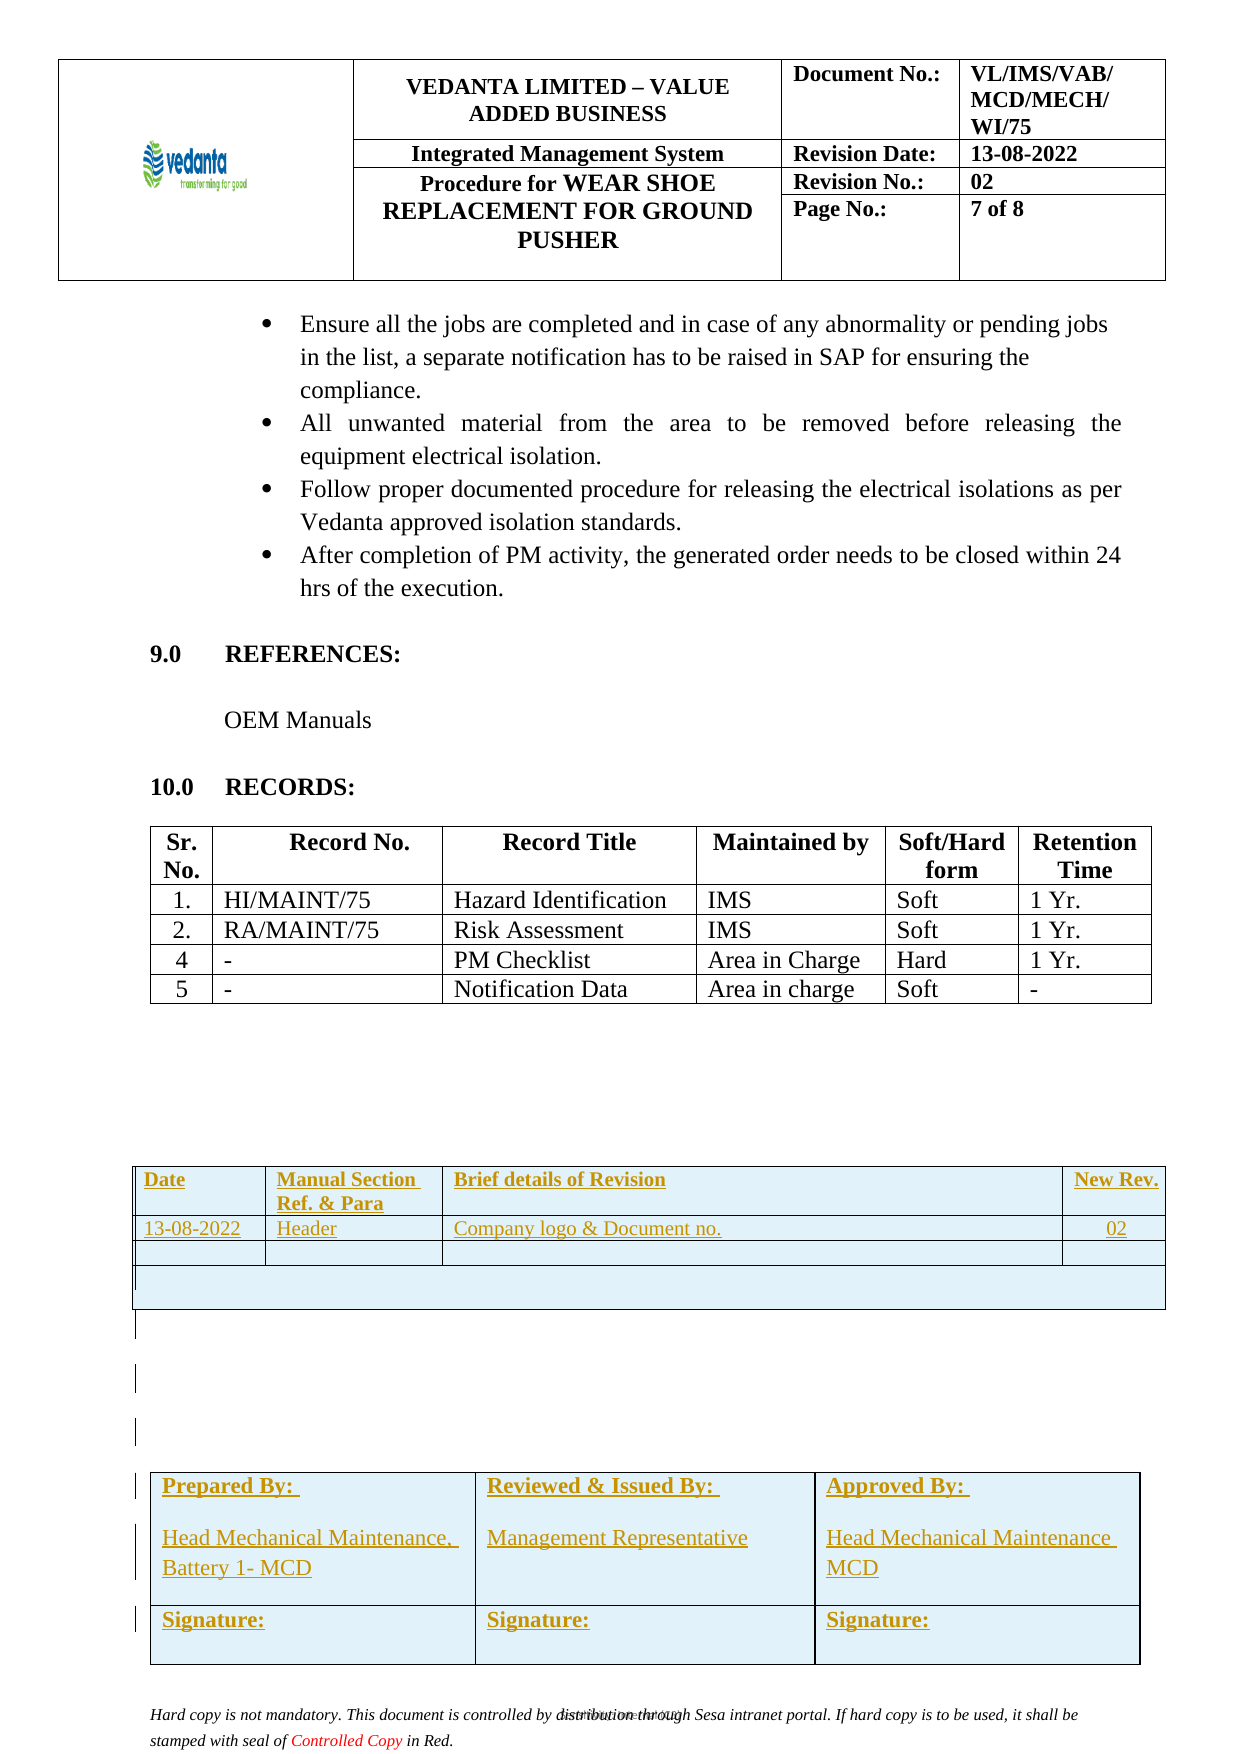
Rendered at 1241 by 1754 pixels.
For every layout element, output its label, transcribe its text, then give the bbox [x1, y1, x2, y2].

table_header Maintained by [697, 827, 885, 884]
table_cell 1 Yr. [1019, 885, 1151, 914]
list All unwanted material from the area to be removed before releasing the equipment electrical isolation. [262, 408, 1122, 470]
table_cell 1 Yr. [1019, 945, 1151, 973]
table_cell Area in Charge [697, 945, 885, 973]
table_header Record No. [213, 827, 442, 884]
table_cell HI/MAINT/75 [213, 885, 442, 914]
list After completion of PM activity, the generated order needs to be closed within 24 hrs of the execution. [262, 541, 1122, 602]
table_cell - [1019, 975, 1151, 1003]
table_cell 4 [151, 945, 212, 973]
list OEM Manuals [224, 706, 1122, 734]
table_cell 2. [151, 915, 212, 944]
table_cell Risk Assessment [443, 915, 696, 944]
table_cell Hazard Identification [443, 885, 696, 914]
table_cell Soft [886, 915, 1018, 944]
table_header Soft/Hard form [886, 827, 1018, 884]
table_cell Soft [886, 885, 1018, 914]
table_cell - [213, 975, 442, 1003]
list RECORDS: [150, 772, 1122, 800]
table_cell IMS [697, 885, 885, 914]
table_cell RA/MAINT/75 [213, 915, 442, 944]
table_cell 1 Yr. [1019, 915, 1151, 944]
list Follow proper documented procedure for releasing the electrical isolations as per Vedanta approved isolation standards. [262, 474, 1122, 536]
table_header Retention Time [1019, 827, 1151, 884]
table_cell Notification Data [443, 975, 696, 1003]
table_cell IMS [697, 915, 885, 944]
picture [75, 106, 325, 227]
table_header Record Title [443, 827, 696, 884]
table_cell Soft [886, 975, 1018, 1003]
table_cell - [213, 945, 442, 973]
list Ensure all the jobs are completed and in case of any abnormality or pending jobs in the list, a separate notification has to be raised in SAP for ensuring the compliance. [262, 309, 1122, 404]
table_cell 1. [151, 885, 212, 914]
table_cell PM Checklist [443, 945, 696, 973]
table_cell Hard [886, 945, 1018, 973]
table_header Sr. No. [151, 827, 212, 884]
table_cell 5 [151, 975, 212, 1003]
table_cell Area in charge [697, 975, 885, 1003]
list REFERENCES: [150, 639, 1122, 668]
